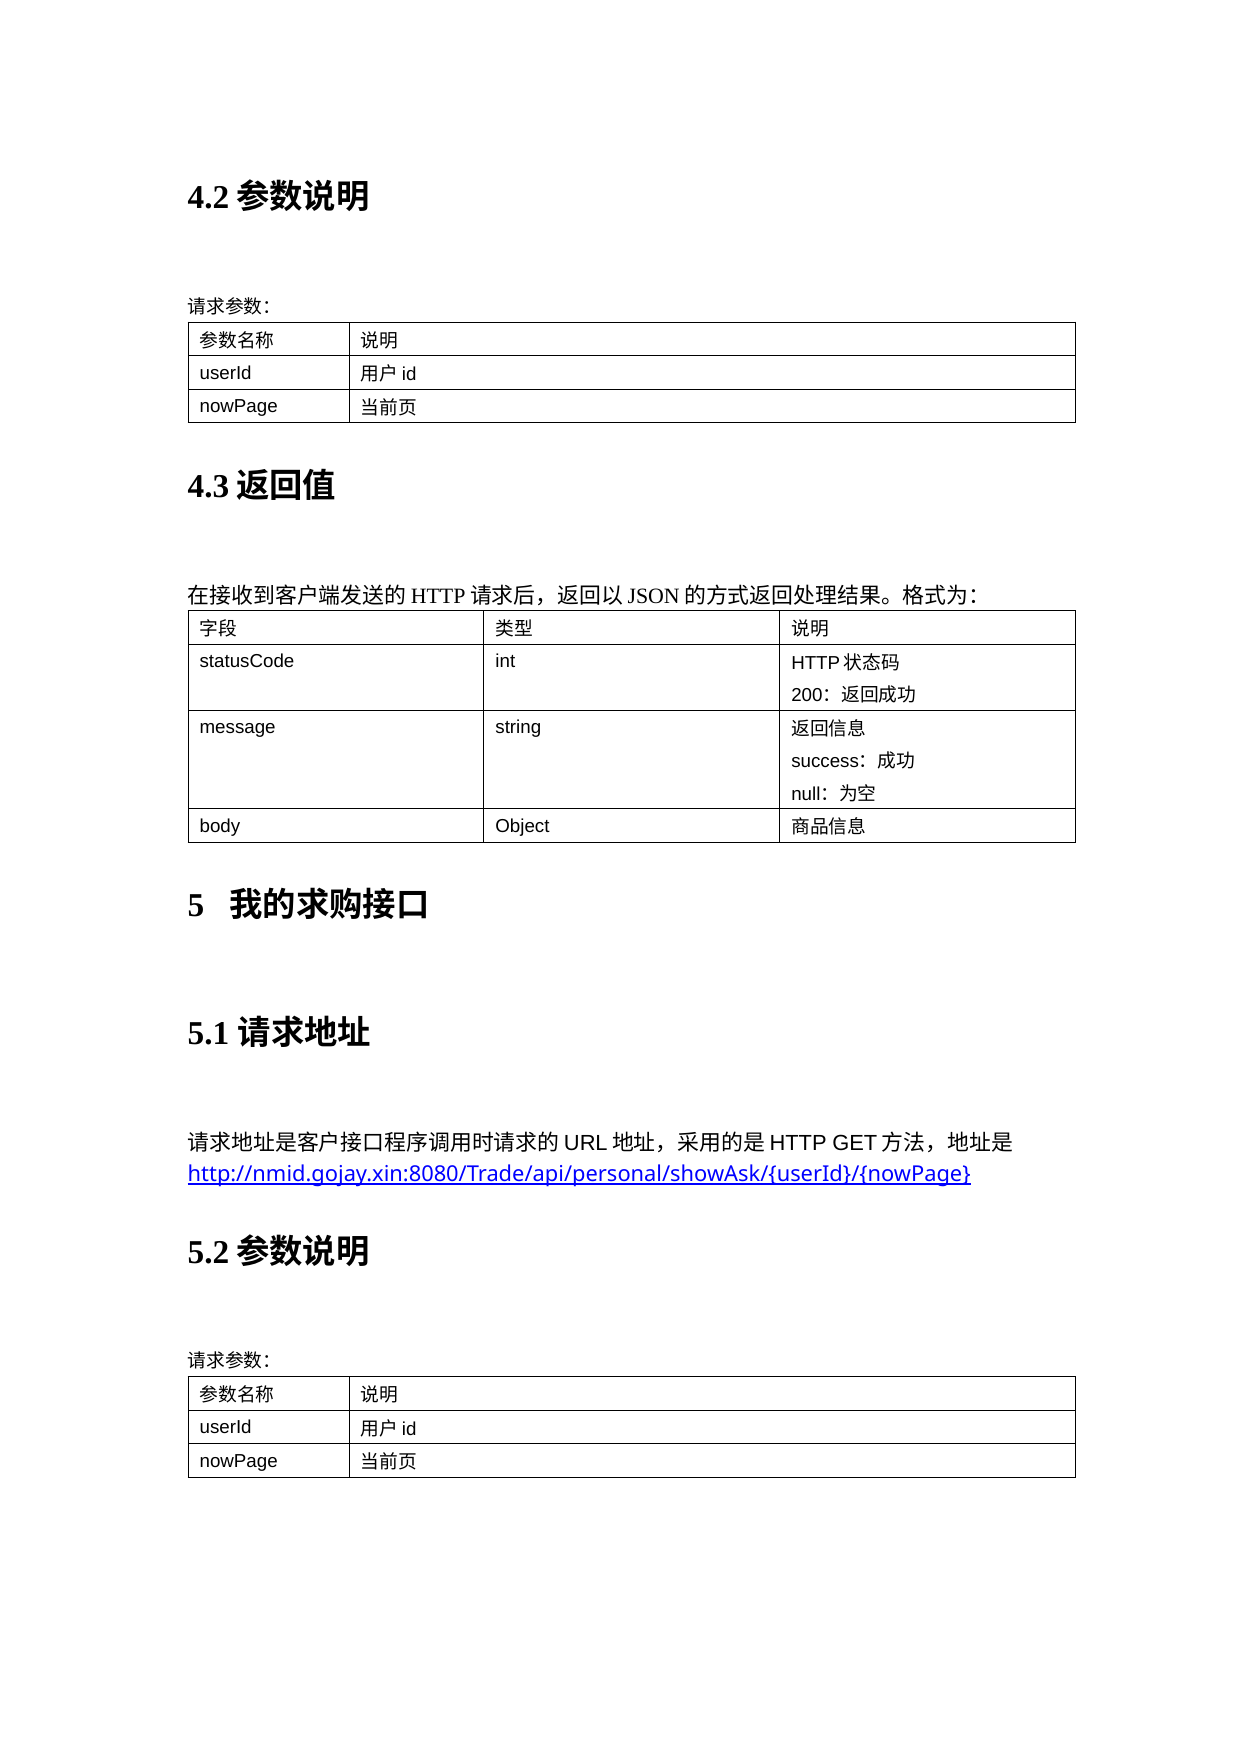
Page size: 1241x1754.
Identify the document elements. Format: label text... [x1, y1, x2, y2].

table_cell 当前页 [350, 390, 1075, 422]
table_cell Object [484, 809, 779, 842]
table_header 参数名称 [189, 1377, 349, 1409]
table_cell 当前页 [350, 1444, 1075, 1477]
subtitle 5.1 请求地址 [187, 997, 1053, 1062]
table_header 说明 [350, 1377, 1075, 1409]
table_header 字段 [189, 611, 483, 644]
table_cell string [484, 711, 779, 808]
text 请求地址是客户接口程序调用时请求的URL地址，采用的是HTTP GET方法，地址是 [187, 1124, 1053, 1157]
table_cell nowPage [189, 390, 349, 422]
table_cell nowPage [189, 1444, 349, 1477]
table_cell 商品信息 [780, 809, 1075, 842]
text http://nmid.gojay.xin:8080/Trade/api/personal/showAsk/{userId}/{nowPage} [187, 1157, 1053, 1189]
table_header 说明 [780, 611, 1075, 644]
table_cell message [189, 711, 483, 808]
subtitle 4.2参数说明 [187, 162, 1053, 227]
table_cell userId [189, 1411, 349, 1443]
subtitle 5.2参数说明 [187, 1216, 1053, 1281]
text 请求参数： [187, 1343, 1053, 1376]
table_cell body [189, 809, 483, 842]
subtitle 5 我的求购接口 [187, 870, 1053, 935]
subtitle 4.3返回值 [187, 450, 1053, 515]
text 在接收到客户端发送的HTTP请求后，返回以JSON的方式返回处理结果。格式为： [187, 578, 1053, 610]
table_cell HTTP状态码 200：返回成功 [780, 645, 1075, 710]
table_cell userId [189, 356, 349, 389]
table_cell 用户id [350, 1411, 1075, 1443]
table_cell int [484, 645, 779, 710]
table_cell 返回信息 success：成功 null：为空 [780, 711, 1075, 808]
table_header 说明 [350, 323, 1075, 355]
table_header 类型 [484, 611, 779, 644]
text 请求参数： [187, 289, 1053, 322]
table_cell 用户id [350, 356, 1075, 389]
table_header 参数名称 [189, 323, 349, 355]
table_cell statusCode [189, 645, 483, 710]
